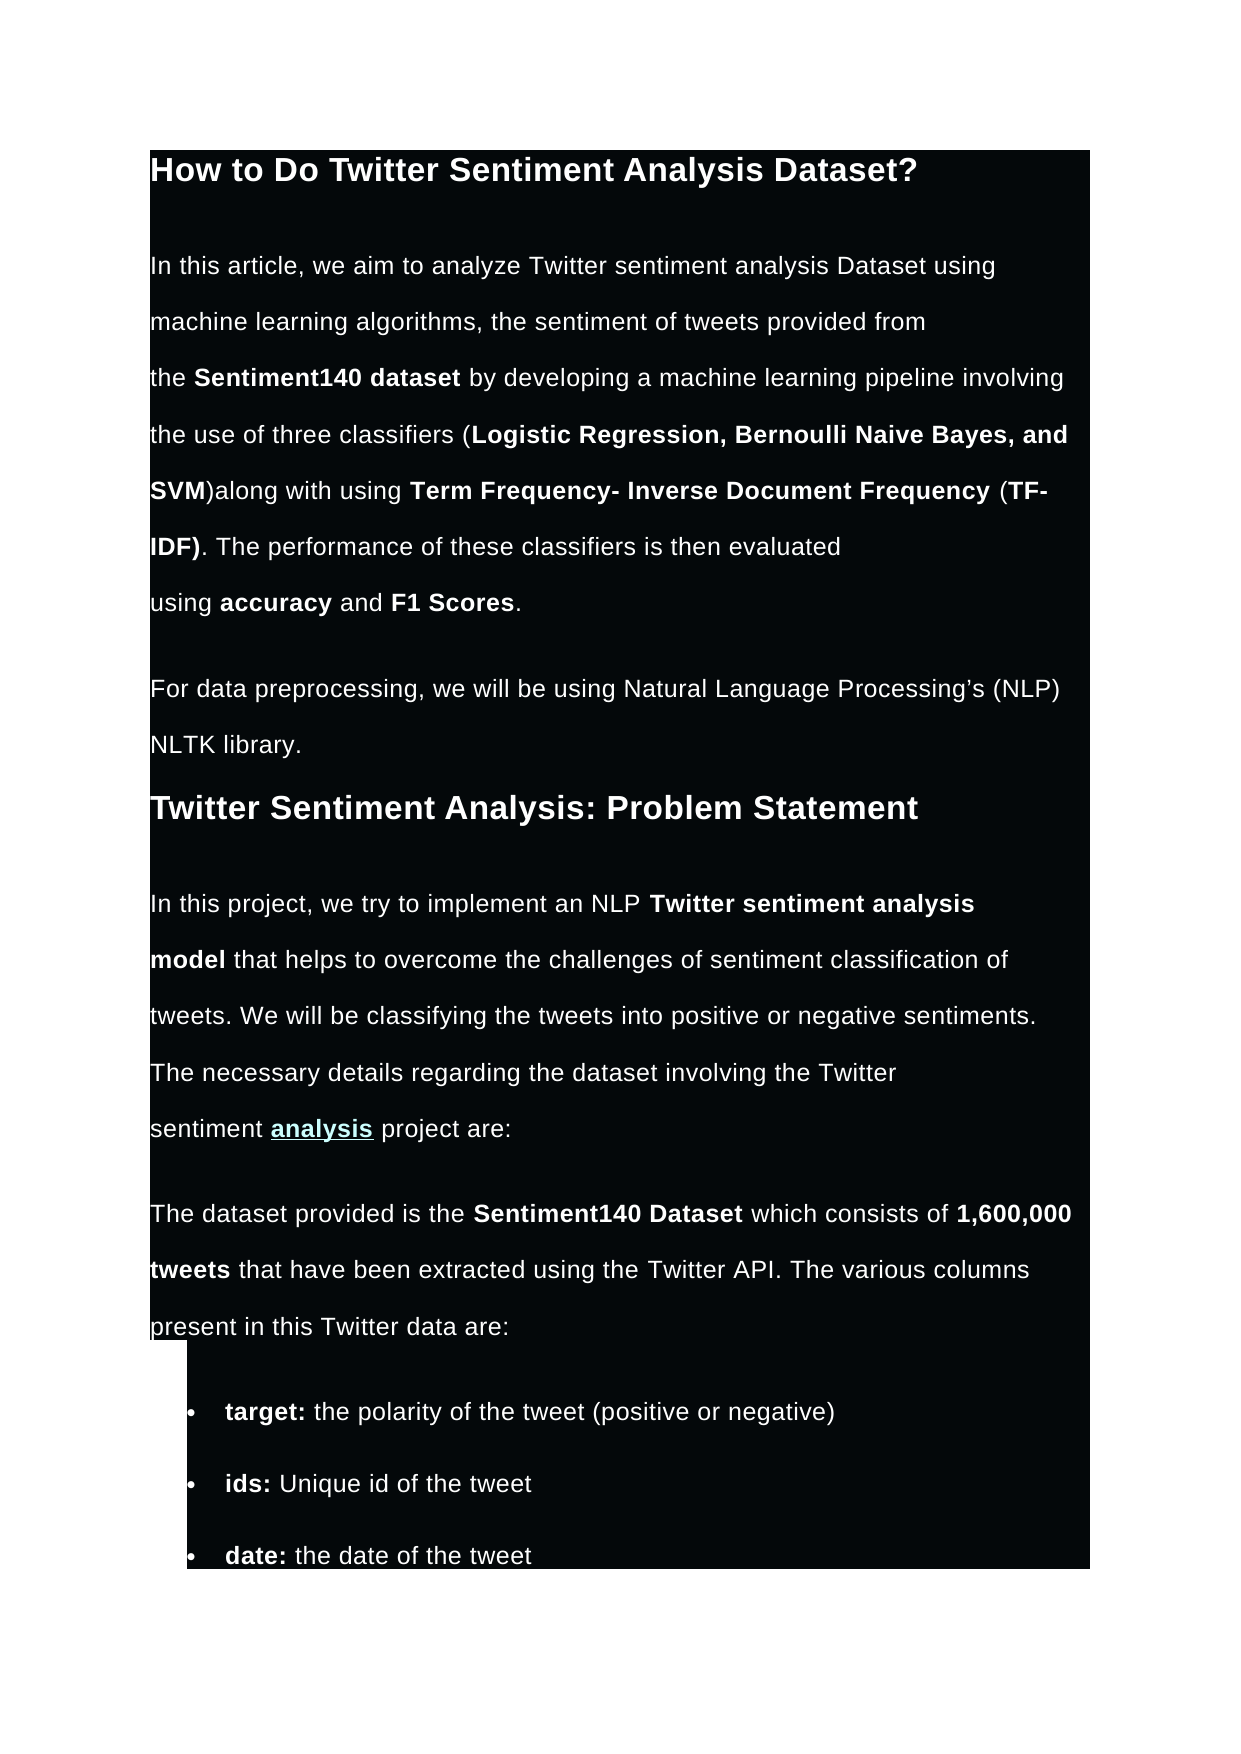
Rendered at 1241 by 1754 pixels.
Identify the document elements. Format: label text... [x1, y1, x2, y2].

subtitle Twitter Sentiment Analysis: Problem Statement [150, 788, 1090, 826]
text For data preprocessing, we will be using Natural Language Processing’s (NLP) NLTK library. [150, 646, 1090, 759]
list ids: Unique id of the tweet [187, 1441, 1090, 1498]
text In this article, we aim to analyze Twitter sentiment analysis Dataset using machine learning algorithms, the sentiment of tweets provided from the Sentiment140 dataset by developing a machine learning pipeline involving the use of three classifiers (Logistic Regression, Bernoulli Naive Bayes, and SVM)along with using Term Frequency- Inverse Document Frequency (TF-IDF). The performance of these classifiers is then evaluated using accuracy and F1 Scores. [150, 223, 1090, 617]
text In this project, we try to implement an NLP Twitter sentiment analysis model that helps to overcome the challenges of sentiment classification of tweets. We will be classifying the tweets into positive or negative sentiments. The necessary details regarding the dataset involving the Twitter sentiment analysis project are: [150, 861, 1090, 1142]
text The dataset provided is the Sentiment140 Dataset which consists of 1,600,000 tweets that have been extracted using the Twitter API. The various columns present in this Twitter data are: [150, 1172, 1090, 1340]
list target: the polarity of the tweet (positive or negative) [187, 1369, 1090, 1426]
subtitle How to Do Twitter Sentiment Analysis Dataset? [150, 150, 1090, 188]
list date: the date of the tweet [187, 1513, 1090, 1569]
